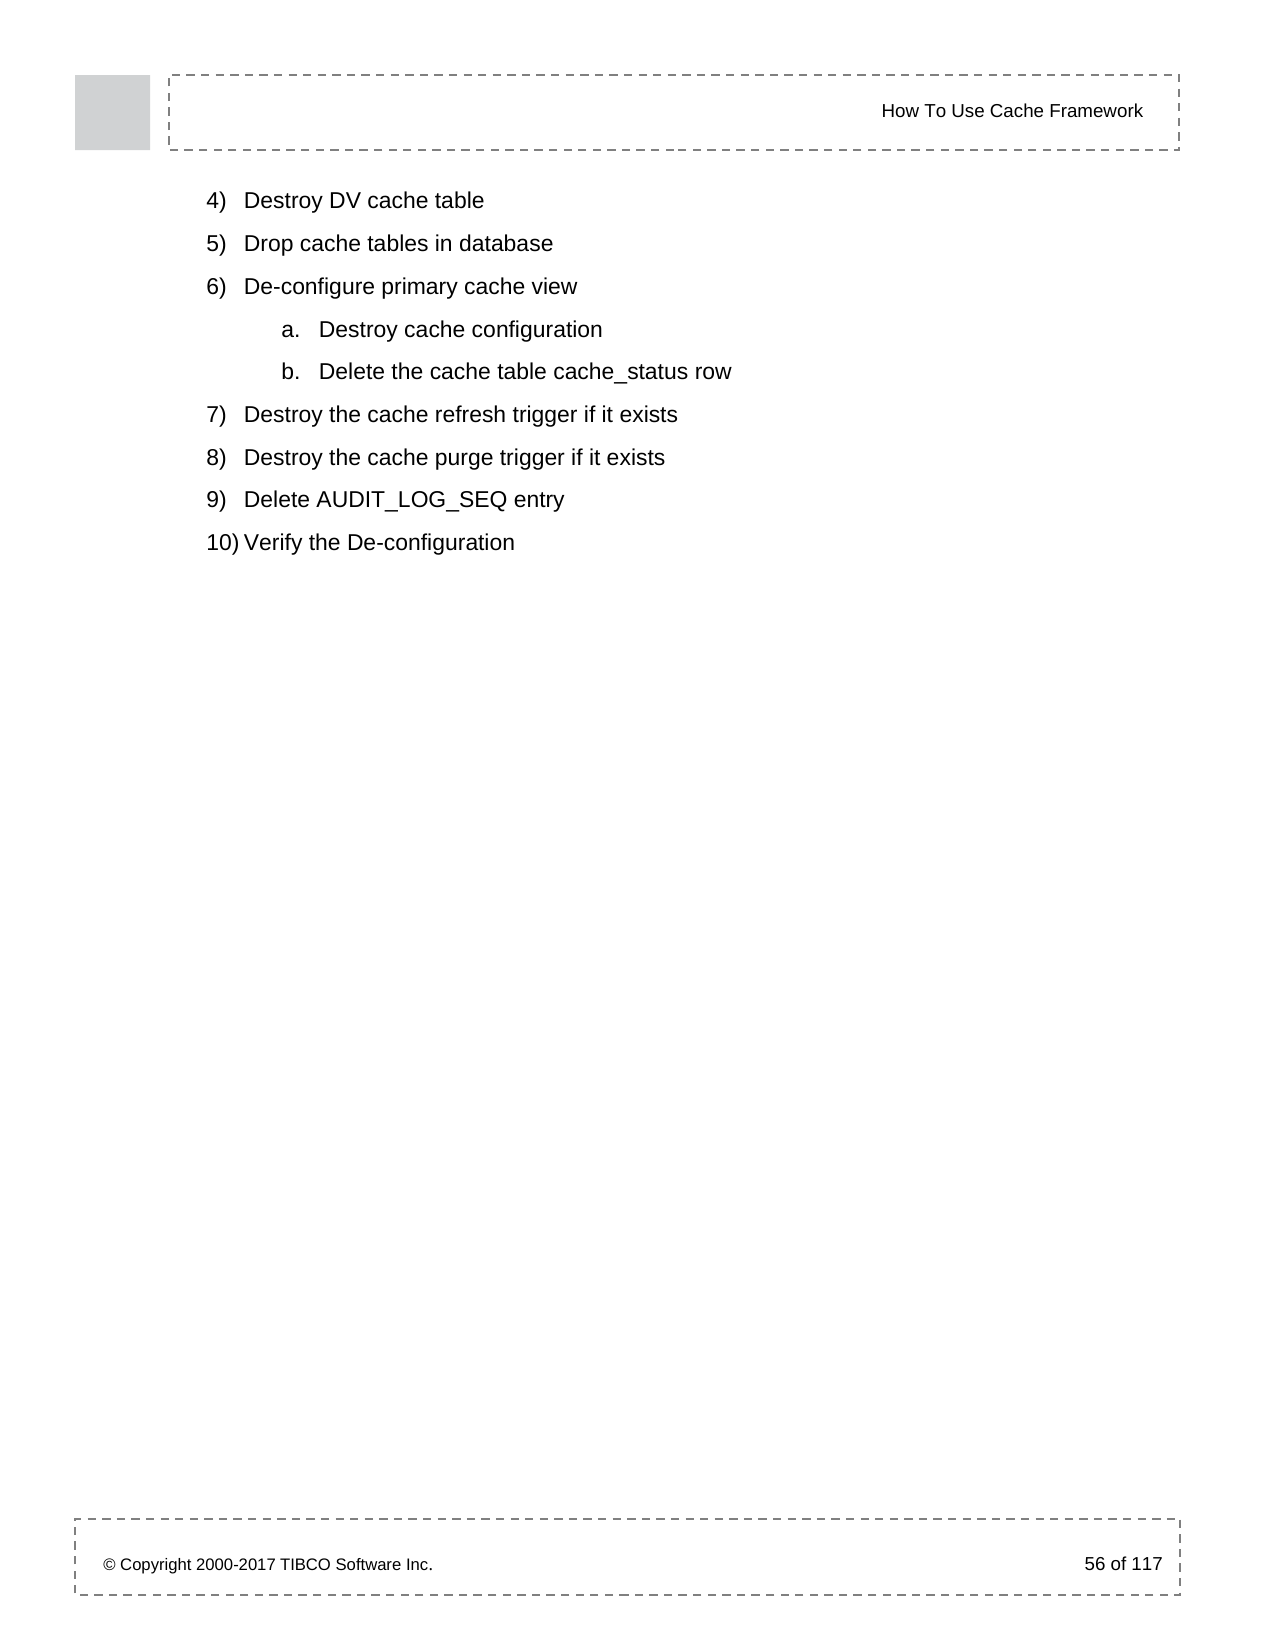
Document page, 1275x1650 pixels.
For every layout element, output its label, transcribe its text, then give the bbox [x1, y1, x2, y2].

list Verify the De-configuration [206, 529, 1162, 556]
list Destroy DV cache table [206, 187, 1162, 214]
list Destroy cache configuration [281, 316, 1162, 342]
list Destroy the cache refresh trigger if it exists [206, 401, 1162, 427]
list Destroy the cache purge trigger if it exists [206, 444, 1162, 470]
list Delete AUDIT_LOG_SEQ entry [206, 486, 1162, 513]
list De-configure primary cache view [206, 273, 1162, 299]
list Drop cache tables in database [206, 230, 1162, 257]
list Delete the cache table cache_status row [281, 358, 1162, 385]
